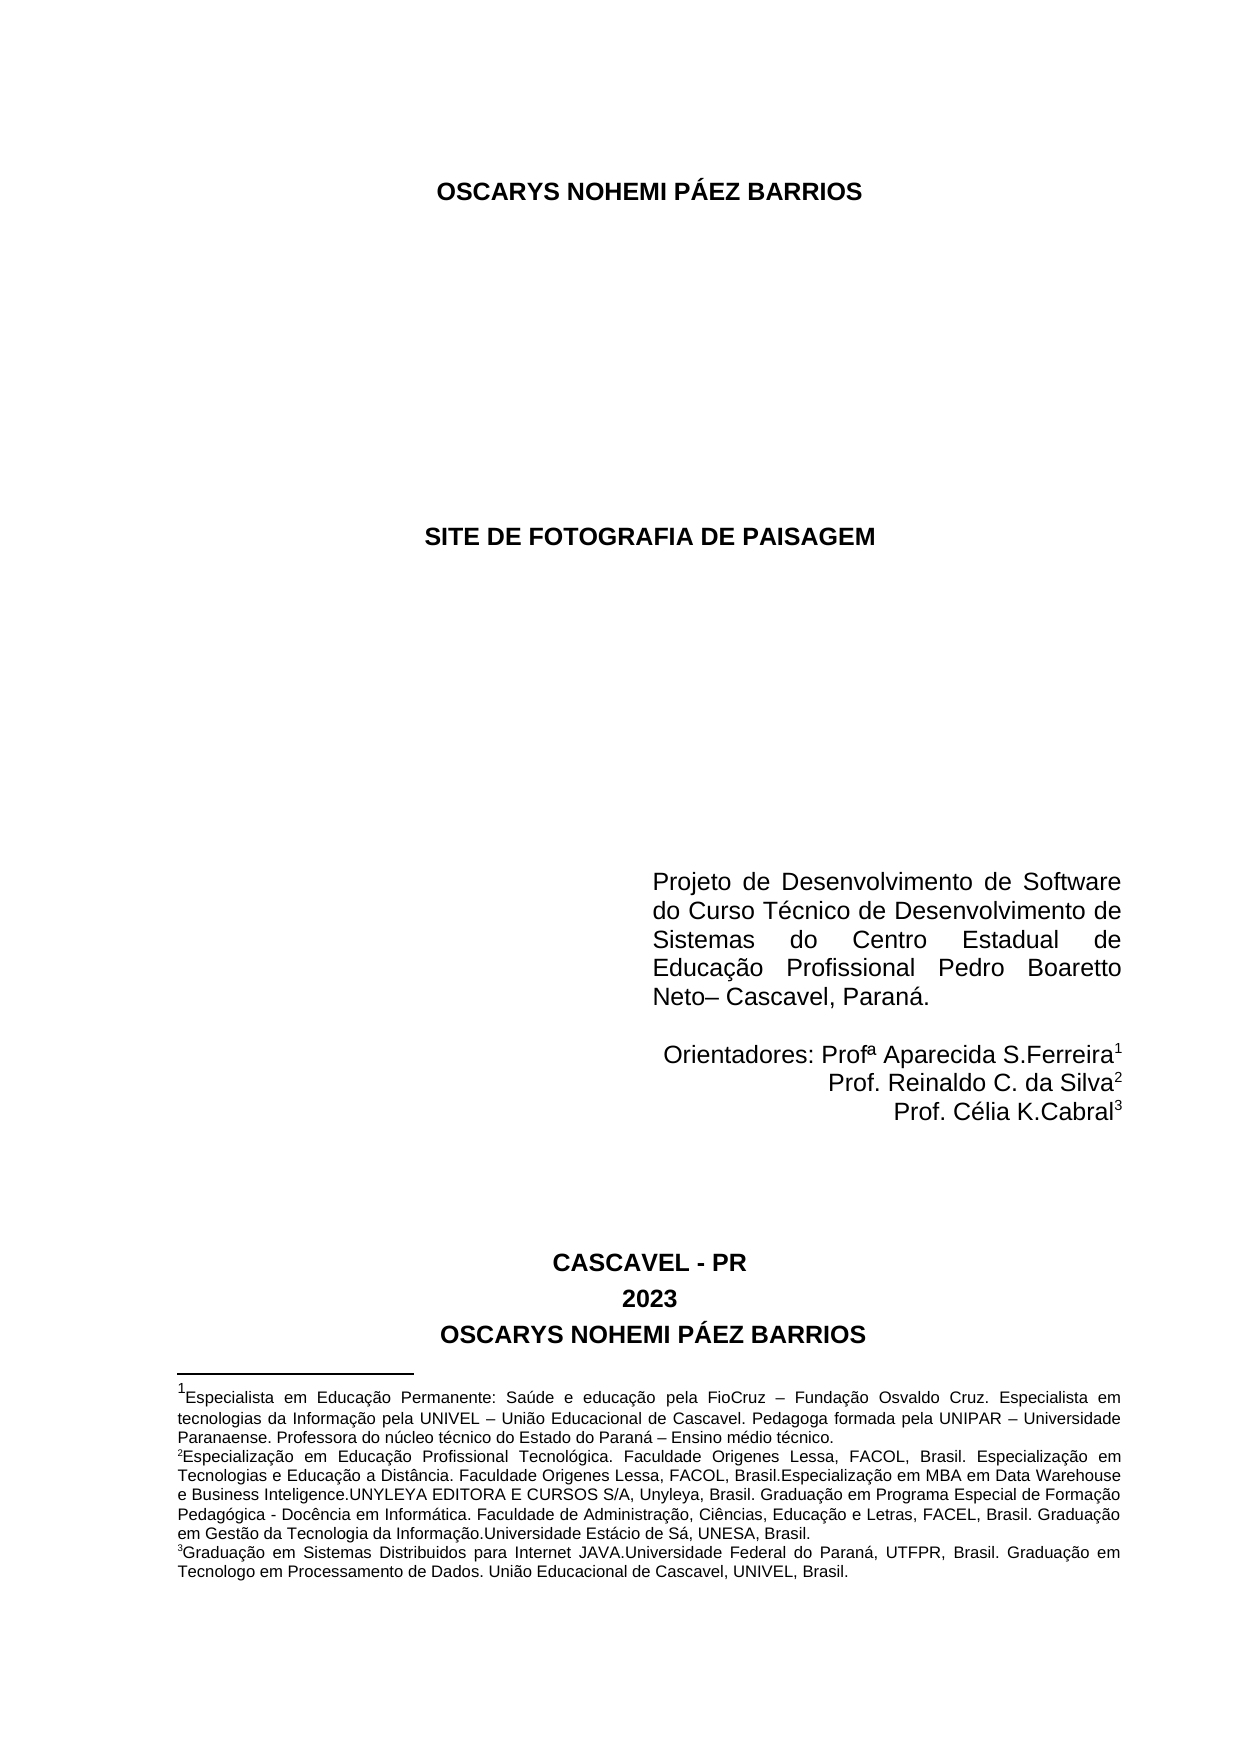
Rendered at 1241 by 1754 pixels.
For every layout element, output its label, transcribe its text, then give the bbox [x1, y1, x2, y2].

text Prof. Reinaldo C. da Silva2 [768, 1068, 1122, 1097]
text SITE DE FOTOGRAFIA DE PAISAGEM [177, 522, 1122, 551]
text CASCAVEL - PR [177, 1248, 1122, 1277]
text OSCARYS NOHEMI PÁEZ BARRIOS [177, 177, 1122, 206]
text Prof. Célia K.Cabral3 [177, 1097, 1122, 1126]
text Orientadores: Profª Aparecida S.Ferreira [652, 1040, 1122, 1068]
text Projeto de Desenvolvimento de Software do Curso Técnico de Desenvolvimento de Sistemas do Centro Estadual de Educação Profissional Pedro Boaretto Neto– Cascavel, Paraná. [652, 867, 1122, 1011]
text OSCARYS NOHEMI PÁEZ BARRIOS [177, 1320, 1122, 1349]
text 2023 [177, 1284, 1122, 1313]
